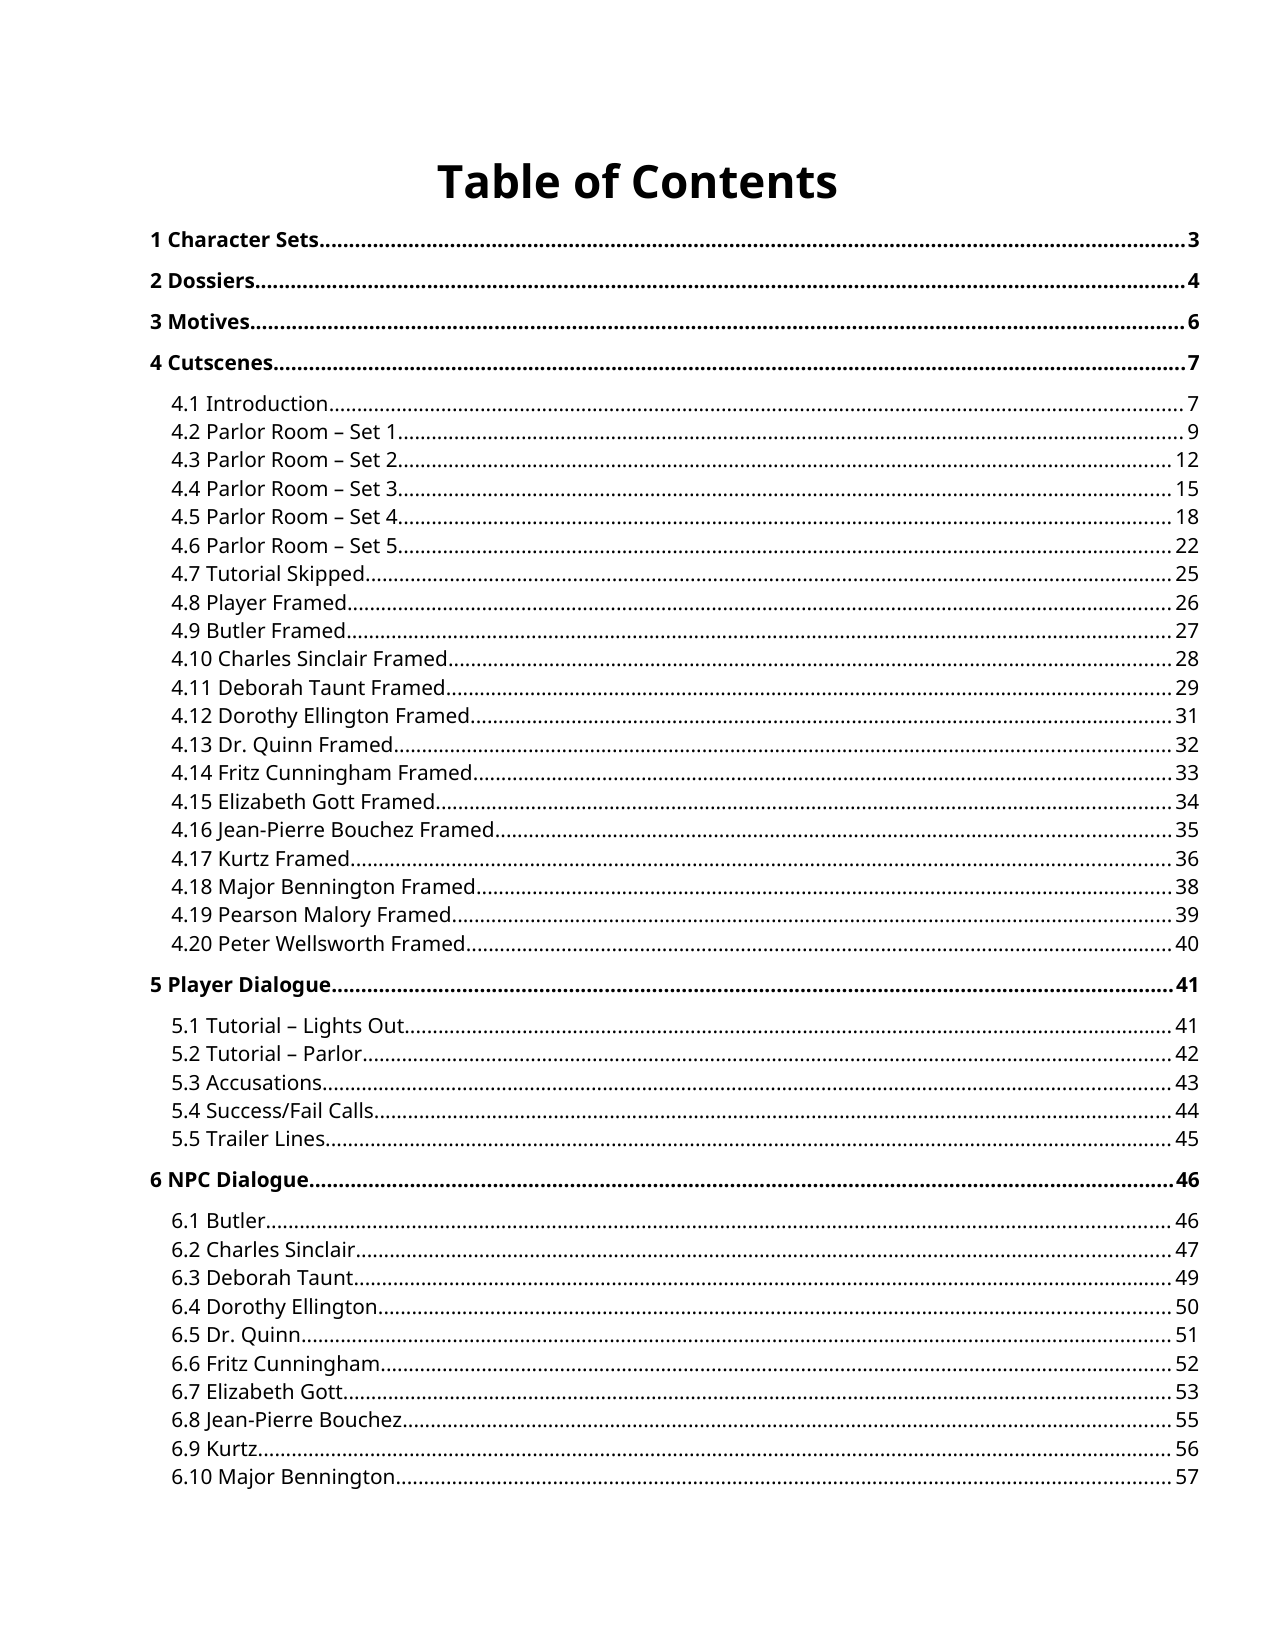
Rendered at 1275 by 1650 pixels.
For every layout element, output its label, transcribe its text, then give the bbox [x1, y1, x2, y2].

text 6 NPC Dialogue 46 [150, 1166, 1125, 1194]
text 4.4 Parlor Room – Set 3 15 [171, 474, 1125, 502]
text 5 Player Dialogue 41 [150, 970, 1125, 998]
text 4.14 Fritz Cunningham Framed 33 [171, 758, 1125, 787]
text 4.20 Peter Wellsworth Framed 40 [171, 929, 1125, 957]
text 5.3 Accusations 43 [171, 1068, 1125, 1096]
text 4.9 Butler Framed 27 [171, 616, 1125, 644]
text 6.1 Butler 46 [171, 1206, 1125, 1235]
text 4.6 Parlor Room – Set 5 22 [171, 531, 1125, 559]
text 4.18 Major Bennington Framed 38 [171, 872, 1125, 901]
text 5.2 Tutorial – Parlor 42 [171, 1039, 1125, 1068]
text 2 Dossiers 4 [150, 266, 1125, 294]
text 5.4 Success/Fail Calls 44 [171, 1096, 1125, 1124]
text 4.16 Jean-Pierre Bouchez Framed 35 [171, 815, 1125, 844]
text 4.3 Parlor Room – Set 2 12 [171, 446, 1125, 474]
text Table of Contents [150, 150, 1125, 212]
text 4.5 Parlor Room – Set 4 18 [171, 502, 1125, 531]
text 6.8 Jean-Pierre Bouchez 55 [171, 1406, 1125, 1434]
text 6.5 Dr. Quinn 51 [171, 1320, 1125, 1349]
text 4.10 Charles Sinclair Framed 28 [171, 644, 1125, 673]
text 4.17 Kurtz Framed 36 [171, 844, 1125, 872]
text 4 Cutscenes 7 [150, 348, 1125, 376]
text 5.5 Trailer Lines 45 [171, 1124, 1125, 1153]
text 6.6 Fritz Cunningham 52 [171, 1349, 1125, 1377]
text 3 Motives 6 [150, 307, 1125, 335]
text 5.1 Tutorial – Lights Out 41 [171, 1011, 1125, 1039]
text 6.10 Major Bennington 57 [171, 1462, 1125, 1491]
text 4.1 Introduction 7 [171, 389, 1125, 417]
text 6.9 Kurtz 56 [171, 1434, 1125, 1462]
text 4.2 Parlor Room – Set 1 9 [171, 417, 1125, 446]
text 4.15 Elizabeth Gott Framed 34 [171, 787, 1125, 815]
text 6.4 Dorothy Ellington 50 [171, 1292, 1125, 1320]
text 1 Character Sets 3 [150, 225, 1125, 253]
text 4.12 Dorothy Ellington Framed 31 [171, 701, 1125, 730]
text 4.11 Deborah Taunt Framed 29 [171, 673, 1125, 701]
text 4.19 Pearson Malory Framed 39 [171, 901, 1125, 929]
text 4.7 Tutorial Skipped 25 [171, 559, 1125, 588]
text 4.8 Player Framed 26 [171, 588, 1125, 616]
text 4.13 Dr. Quinn Framed 32 [171, 730, 1125, 758]
text 6.7 Elizabeth Gott 53 [171, 1377, 1125, 1406]
text 6.3 Deborah Taunt 49 [171, 1263, 1125, 1292]
text 6.2 Charles Sinclair 47 [171, 1235, 1125, 1263]
